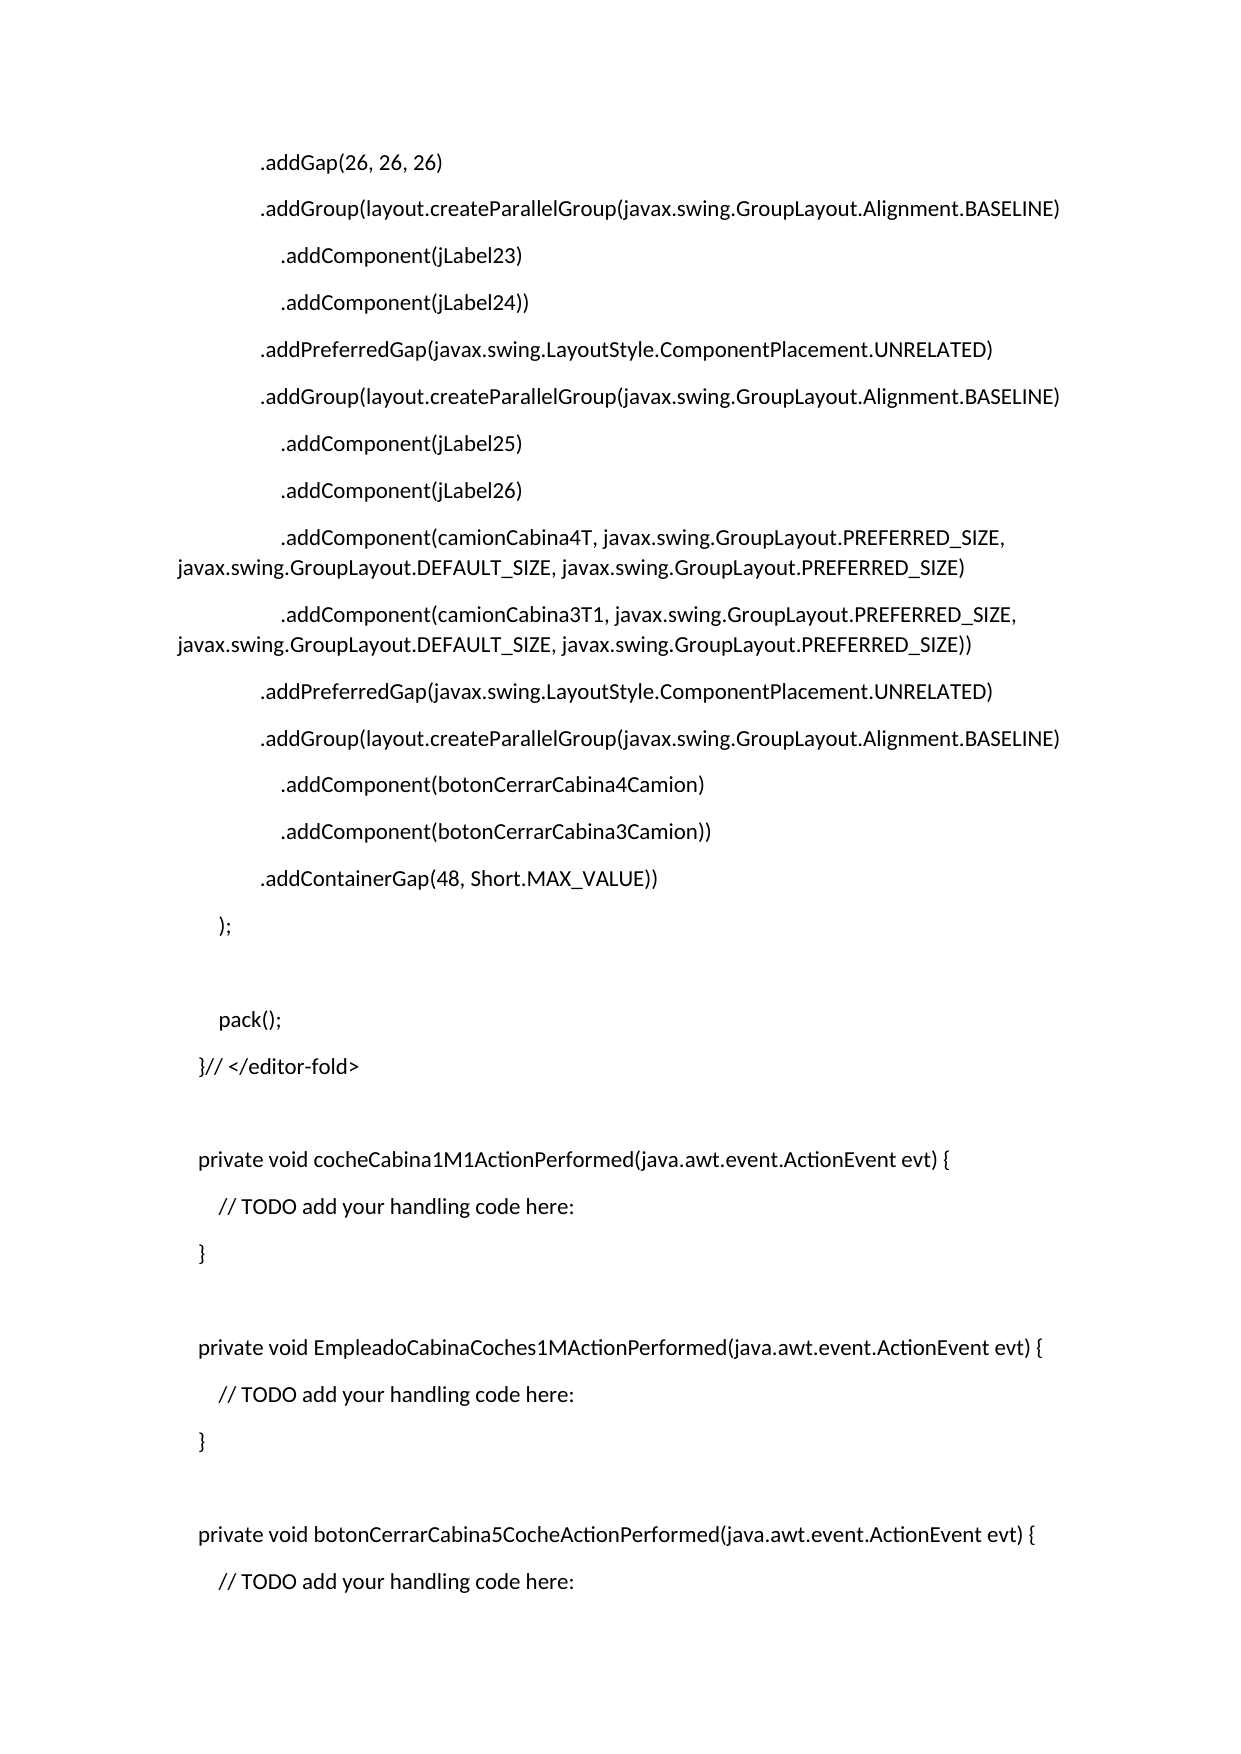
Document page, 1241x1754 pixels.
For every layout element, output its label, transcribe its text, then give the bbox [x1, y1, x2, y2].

text // TODO add your handling code here: [177, 1192, 1063, 1220]
text .addGroup(layout.createParallelGroup(javax.swing.GroupLayout.Alignment.BASELINE) [177, 382, 1063, 410]
text // TODO add your handling code here: [177, 1380, 1063, 1408]
text .addComponent(jLabel26) [177, 476, 1063, 504]
text pack(); [177, 1005, 1063, 1033]
text ); [177, 911, 1063, 939]
text .addPreferredGap(javax.swing.LayoutStyle.ComponentPlacement.UNRELATED) [177, 335, 1063, 363]
text .addComponent(jLabel23) [177, 241, 1063, 269]
text }// </editor-fold> [177, 1052, 1063, 1080]
text .addComponent(botonCerrarCabina3Camion)) [177, 817, 1063, 845]
text private void EmpleadoCabinaCoches1MActionPerformed(java.awt.event.ActionEvent evt) { [177, 1333, 1063, 1361]
text .addComponent(jLabel25) [177, 429, 1063, 457]
text .addComponent(botonCerrarCabina4Camion) [177, 771, 1063, 798]
text .addComponent(camionCabina3T1, javax.swing.GroupLayout.PREFERRED_SIZE, javax.swing.GroupLayout.DEFAULT_SIZE, javax.swing.GroupLayout.PREFERRED_SIZE)) [177, 600, 1063, 658]
text .addPreferredGap(javax.swing.LayoutStyle.ComponentPlacement.UNRELATED) [177, 677, 1063, 705]
text .addContainerGap(48, Short.MAX_VALUE)) [177, 864, 1063, 892]
text .addGroup(layout.createParallelGroup(javax.swing.GroupLayout.Alignment.BASELINE) [177, 194, 1063, 222]
text } [177, 1239, 1063, 1267]
text private void cocheCabina1M1ActionPerformed(java.awt.event.ActionEvent evt) { [177, 1146, 1063, 1173]
text } [177, 1427, 1063, 1455]
text .addGap(26, 26, 26) [177, 148, 1063, 176]
text private void botonCerrarCabina5CocheActionPerformed(java.awt.event.ActionEvent evt) { [177, 1521, 1063, 1548]
text .addComponent(camionCabina4T, javax.swing.GroupLayout.PREFERRED_SIZE, javax.swing.GroupLayout.DEFAULT_SIZE, javax.swing.GroupLayout.PREFERRED_SIZE) [177, 523, 1063, 581]
text .addComponent(jLabel24)) [177, 288, 1063, 316]
text // TODO add your handling code here: [177, 1567, 1063, 1595]
text .addGroup(layout.createParallelGroup(javax.swing.GroupLayout.Alignment.BASELINE) [177, 724, 1063, 752]
